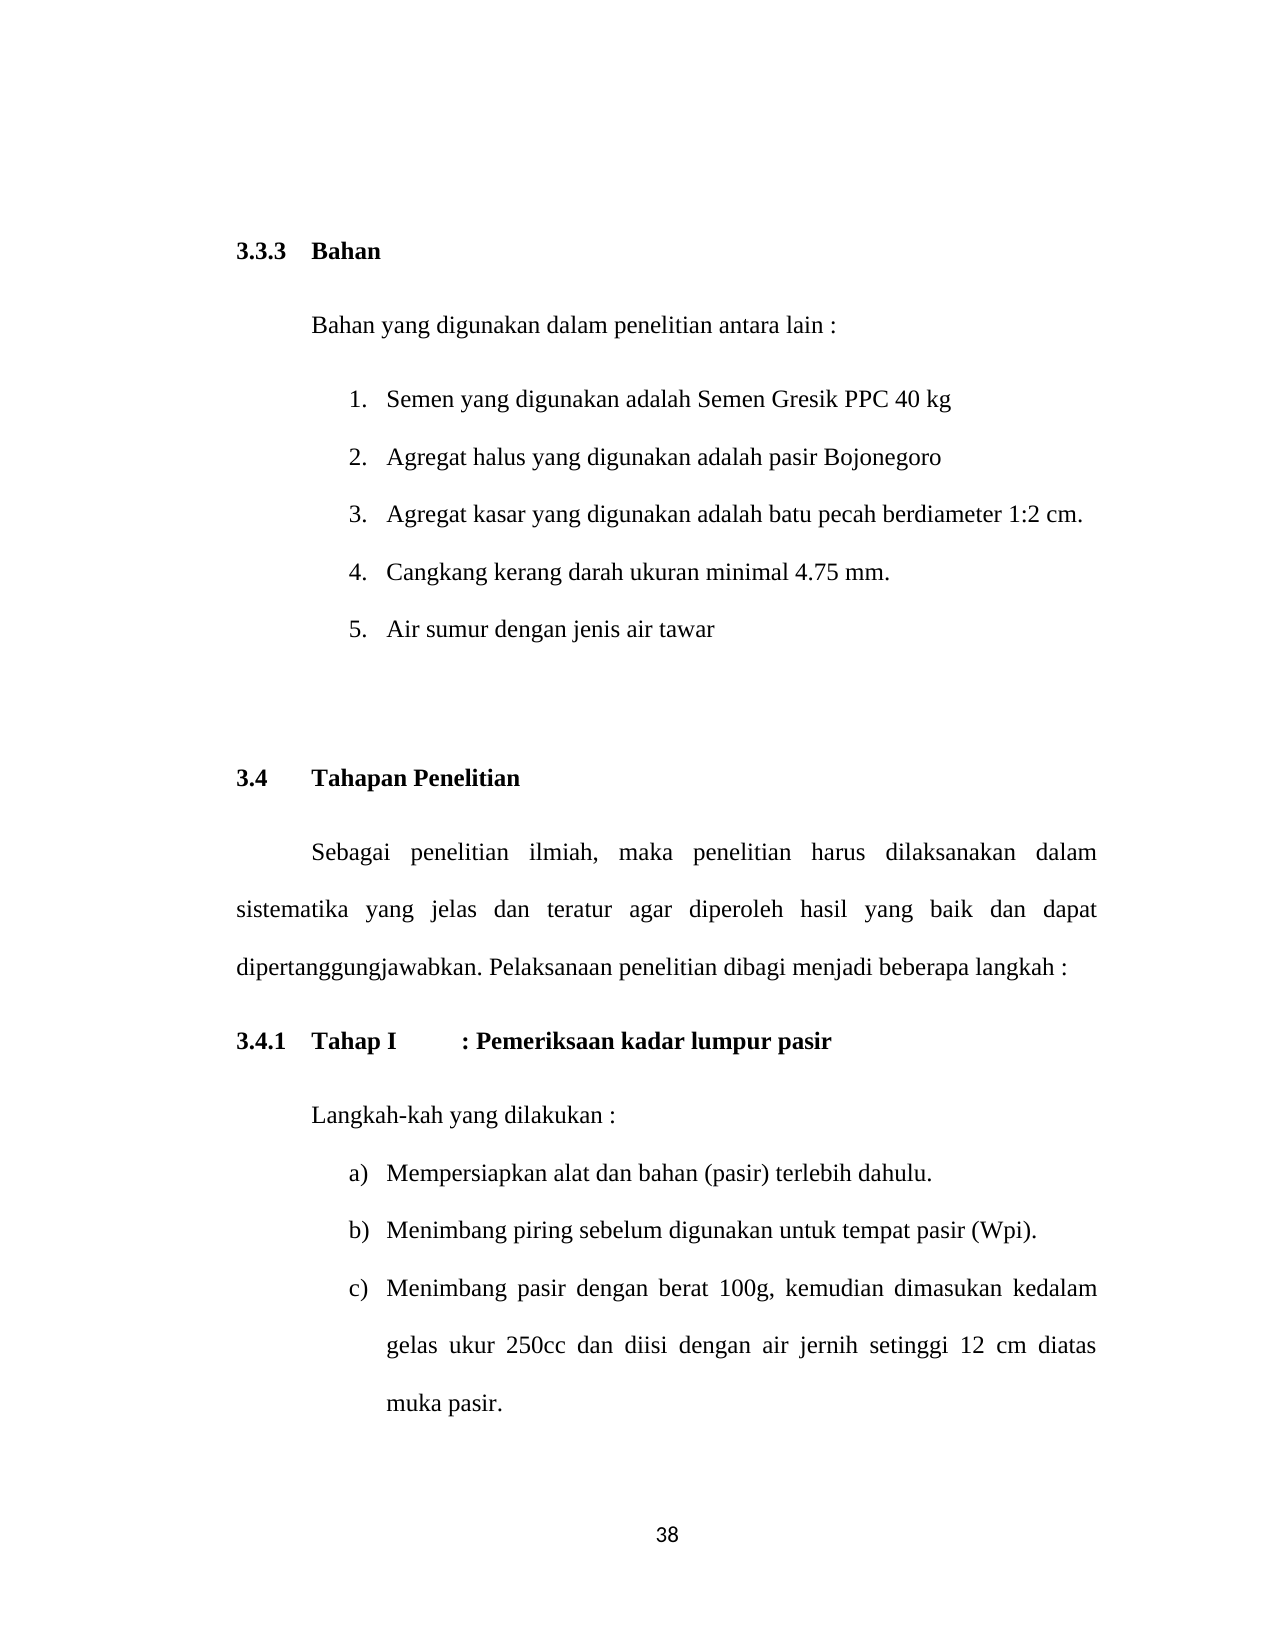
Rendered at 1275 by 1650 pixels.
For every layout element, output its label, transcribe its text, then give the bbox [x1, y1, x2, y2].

text 3.4 Tahapan Penelitian [236, 763, 1098, 792]
text 3.4.1 Tahap I : Pemeriksaan kadar lumpur pasir [236, 1026, 1098, 1055]
list Menimbang pasir dengan berat 100g, kemudian dimasukan kedalam gelas ukur 250cc dan diisi dengan air jernih setinggi 12 cm diatas muka pasir. [349, 1273, 1098, 1417]
list Cangkang kerang darah ukuran minimal 4.75 mm. [349, 557, 1098, 586]
list Semen yang digunakan adalah Semen Gresik PPC 40 kg [349, 384, 1098, 413]
text Sebagai penelitian ilmiah, maka penelitian harus dilaksanakan dalam sistematika yang jelas dan teratur agar diperoleh hasil yang baik dan dapat dipertanggungjawabkan. Pelaksanaan penelitian dibagi menjadi beberapa langkah : [236, 837, 1098, 981]
list Agregat kasar yang digunakan adalah batu pecah berdiameter 1:2 cm. [349, 499, 1098, 528]
text 3.3.3 Bahan [236, 236, 1098, 265]
list Langkah-kah yang dilakukan : [311, 1100, 1098, 1129]
list Agregat halus yang digunakan adalah pasir Bojonegoro [349, 442, 1098, 471]
list Menimbang piring sebelum digunakan untuk tempat pasir (Wpi). [349, 1215, 1098, 1244]
text Bahan yang digunakan dalam penelitian antara lain : [236, 310, 1098, 339]
list Air sumur dengan jenis air tawar [349, 614, 1098, 643]
list Mempersiapkan alat dan bahan (pasir) terlebih dahulu. [349, 1158, 1098, 1187]
